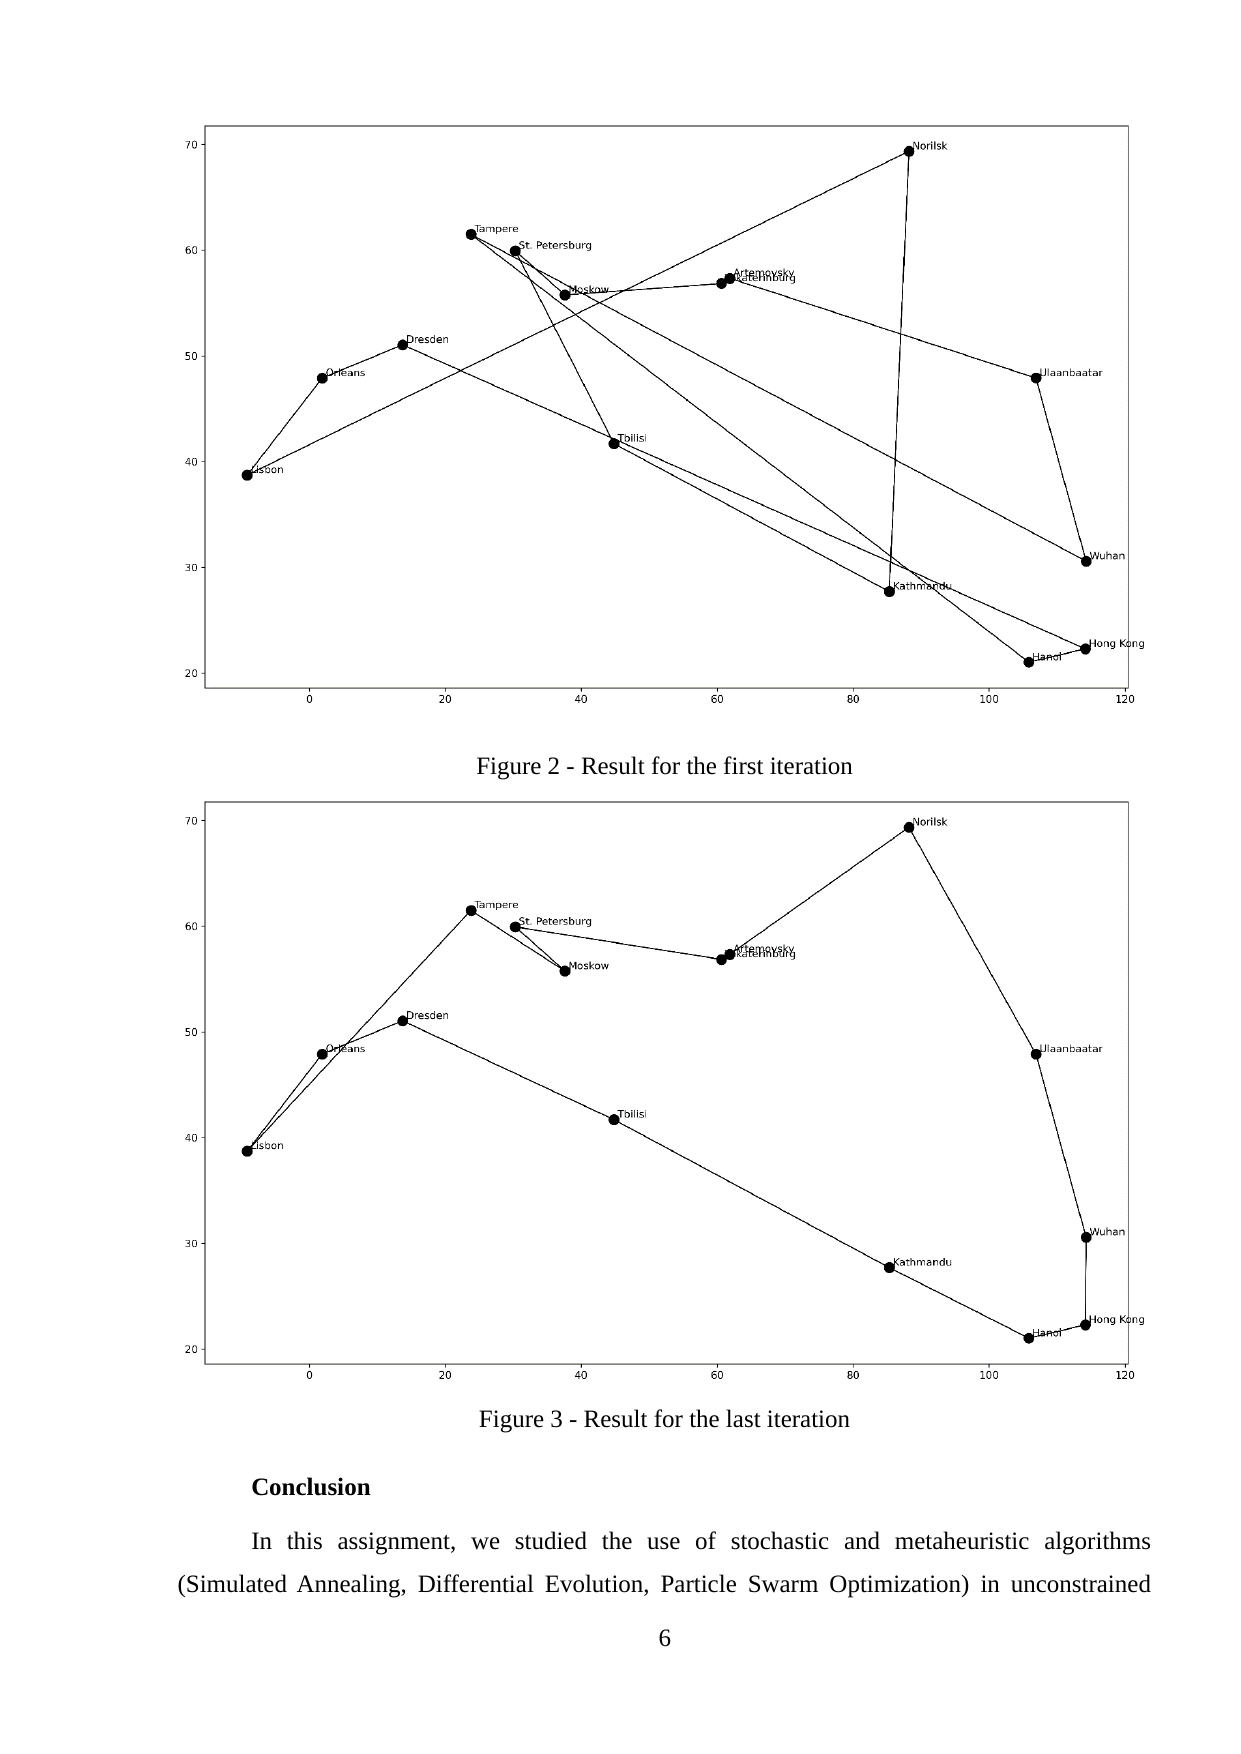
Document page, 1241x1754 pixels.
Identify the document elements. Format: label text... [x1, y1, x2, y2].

picture [177, 118, 1152, 712]
text Figure 2 - Result for the first iteration [177, 751, 1152, 794]
picture [177, 794, 1152, 1388]
text Figure 3 - Result for the last iteration [177, 1404, 1152, 1433]
subtitle Conclusion [177, 1472, 1152, 1501]
